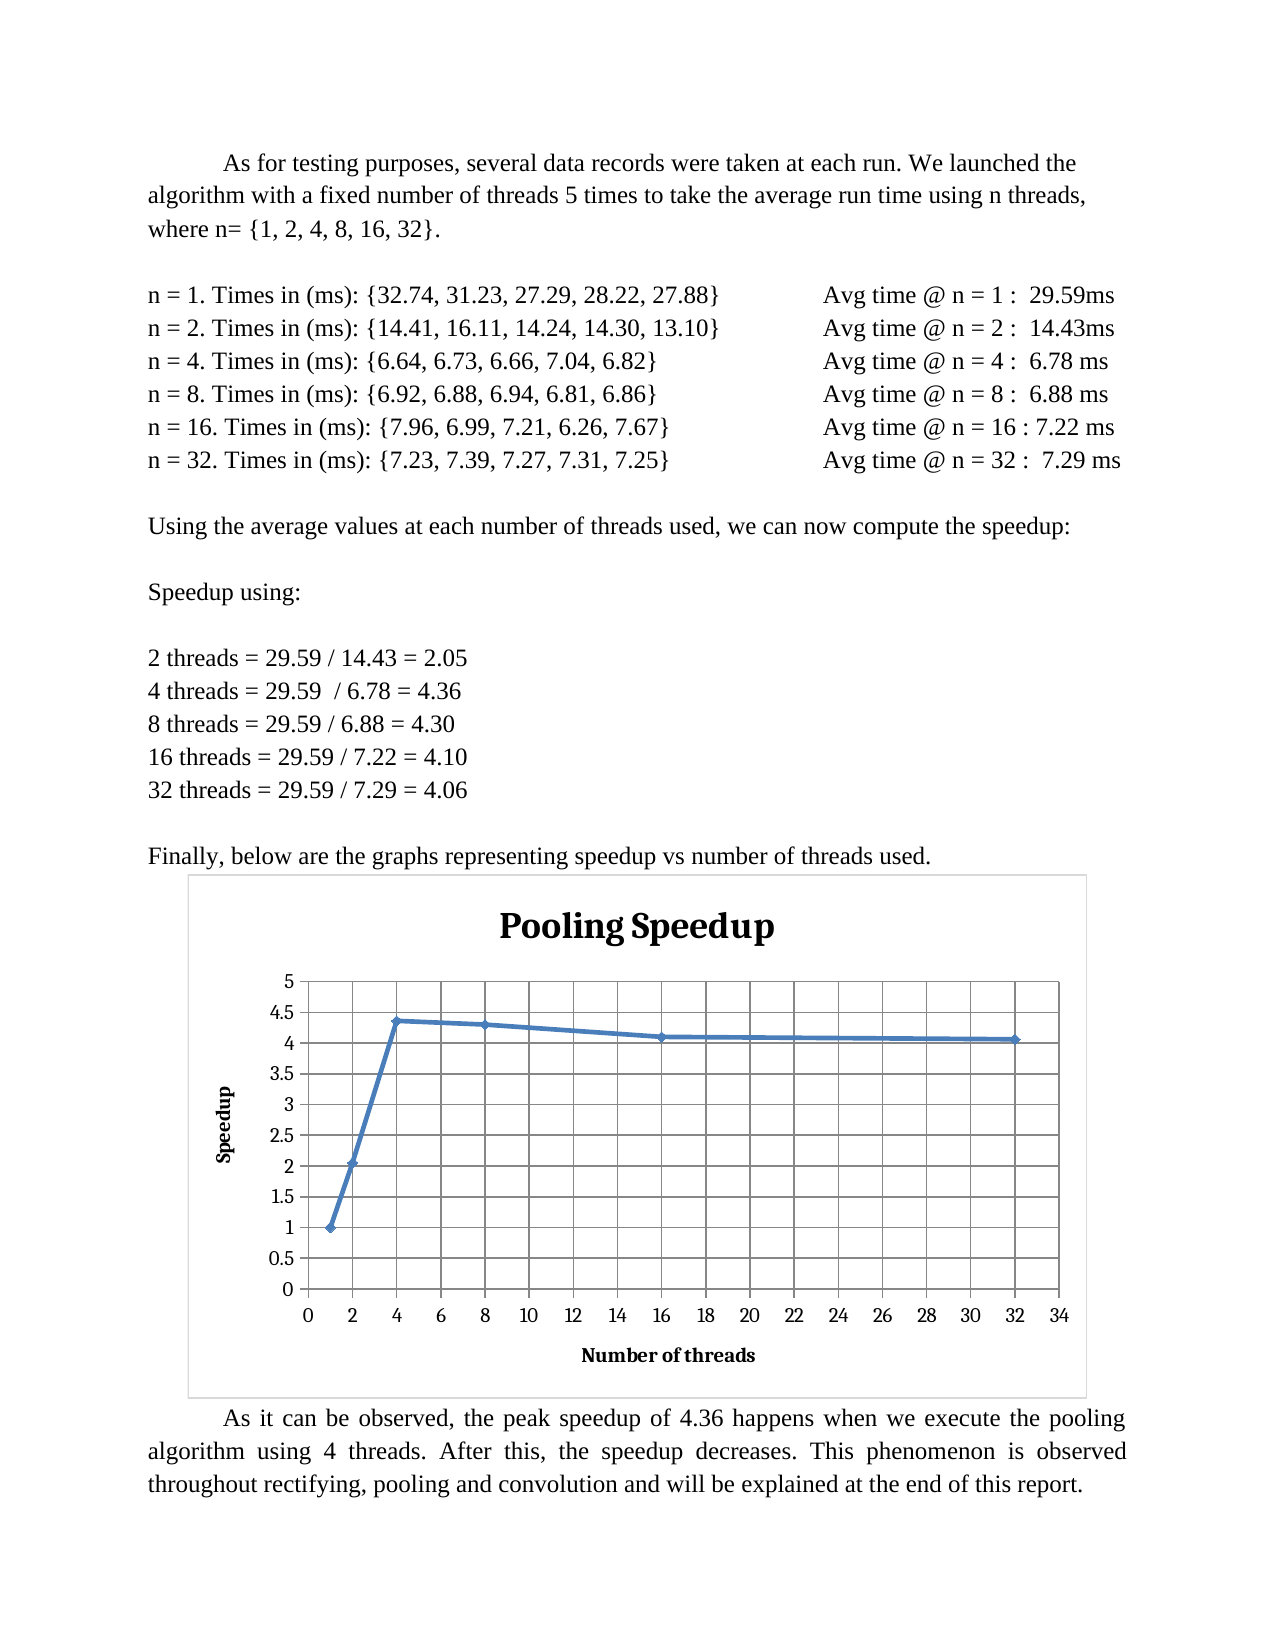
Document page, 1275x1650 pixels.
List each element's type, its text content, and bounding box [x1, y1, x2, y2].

text As for testing purposes, several data records were taken at each run. We launched the algorithm with a fixed number of threads 5 times to take the average run time using n threads, where n= {1, 2, 4, 8, 16, 32}. [148, 148, 1127, 242]
text 4 threads = 29.59 / 6.78 = 4.36 [148, 676, 1127, 705]
text 16 threads = 29.59 / 7.22 = 4.10 [148, 742, 1127, 771]
text Using the average values at each number of threads used, we can now compute the speedup: [148, 511, 1127, 539]
text n = 1. Times in (ms): {32.74, 31.23, 27.29, 28.22, 27.88} Avg time @ n = 1 : 29.59ms [148, 280, 1127, 308]
text n = 4. Times in (ms): {6.64, 6.73, 6.66, 7.04, 6.82} Avg time @ n = 4 : 6.78 ms [148, 346, 1127, 374]
text n = 2. Times in (ms): {14.41, 16.11, 14.24, 14.30, 13.10} Avg time @ n = 2 : 14.43ms [148, 313, 1127, 341]
text 32 threads = 29.59 / 7.29 = 4.06 [148, 775, 1127, 804]
text As it can be observed, the peak speedup of 4.36 happens when we execute the pooling algorithm using 4 threads. After this, the speedup decreases. This phenomenon is observed throughout rectifying, pooling and convolution and will be explained at the end of this report. [148, 1403, 1127, 1498]
text Finally, below are the graphs representing speedup vs number of threads used. [148, 841, 1127, 870]
text 8 threads = 29.59 / 6.88 = 4.30 [148, 709, 1127, 738]
text n = 8. Times in (ms): {6.92, 6.88, 6.94, 6.81, 6.86} Avg time @ n = 8 : 6.88 ms [148, 379, 1127, 407]
text 2 threads = 29.59 / 14.43 = 2.05 [148, 643, 1127, 672]
text n = 16. Times in (ms): {7.96, 6.99, 7.21, 6.26, 7.67} Avg time @ n = 16 : 7.22 ms [148, 412, 1127, 441]
text Speedup using: [148, 577, 1127, 606]
text n = 32. Times in (ms): {7.23, 7.39, 7.27, 7.31, 7.25} Avg time @ n = 32 : 7.29 ms [148, 445, 1127, 473]
